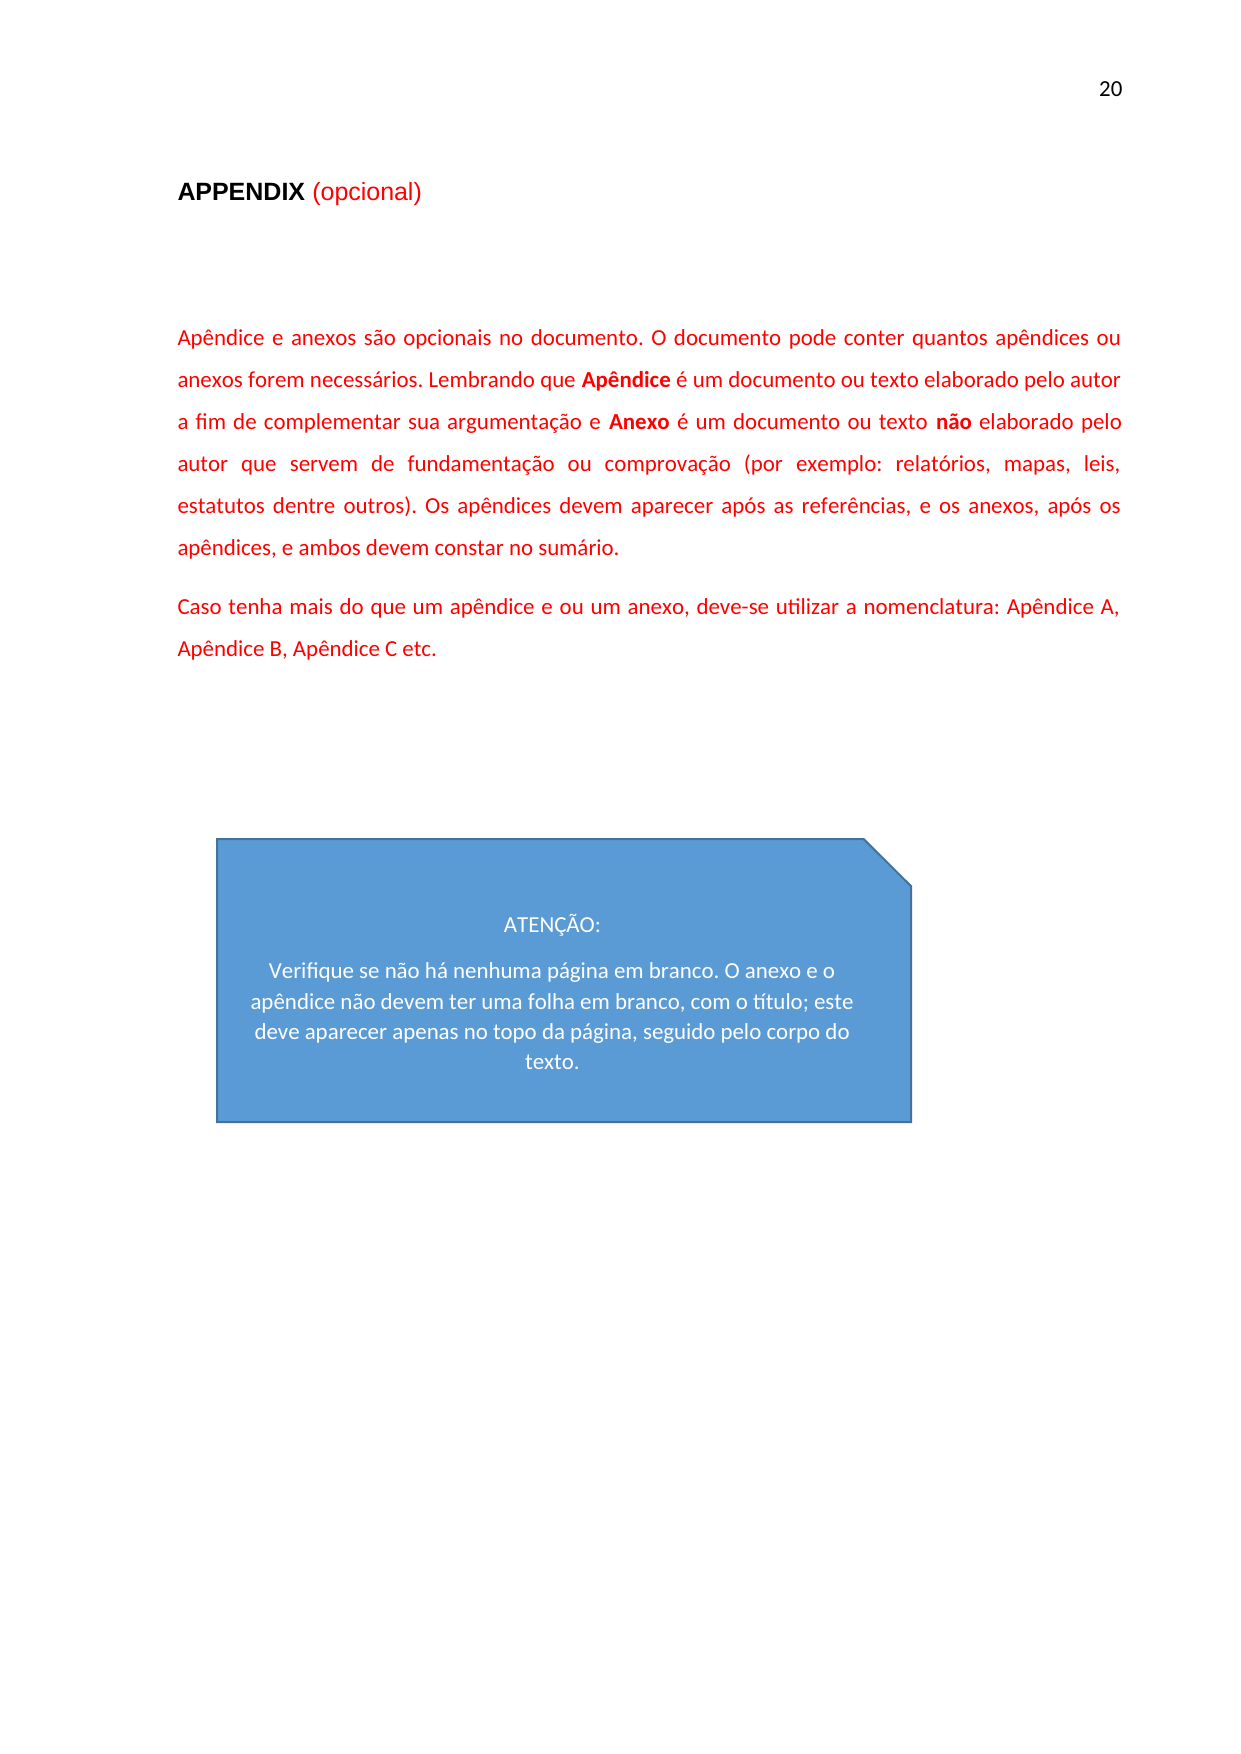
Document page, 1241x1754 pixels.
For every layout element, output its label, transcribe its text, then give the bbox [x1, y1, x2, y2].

text Apêndice e anexos são opcionais no documento. O documento pode conter quantos apêndices ou anexos forem necessários. Lembrando que Apêndice é um documento ou texto elaborado pelo autor a fim de complementar sua argumentação e Anexo é um documento ou texto não elaborado pelo autor que servem de fundamentação ou comprovação (por exemplo: relatórios, mapas, leis, estatutos dentre outros). Os apêndices devem aparecer após as referências, e os anexos, após os apêndices, e ambos devem constar no sumário. [177, 323, 1122, 561]
text Caso tenha mais do que um apêndice e ou um anexo, deve-se utilizar a nomenclatura: Apêndice A, Apêndice B, Apêndice C etc. [177, 592, 1122, 662]
text APPENDIX (opcional) [177, 177, 1122, 206]
